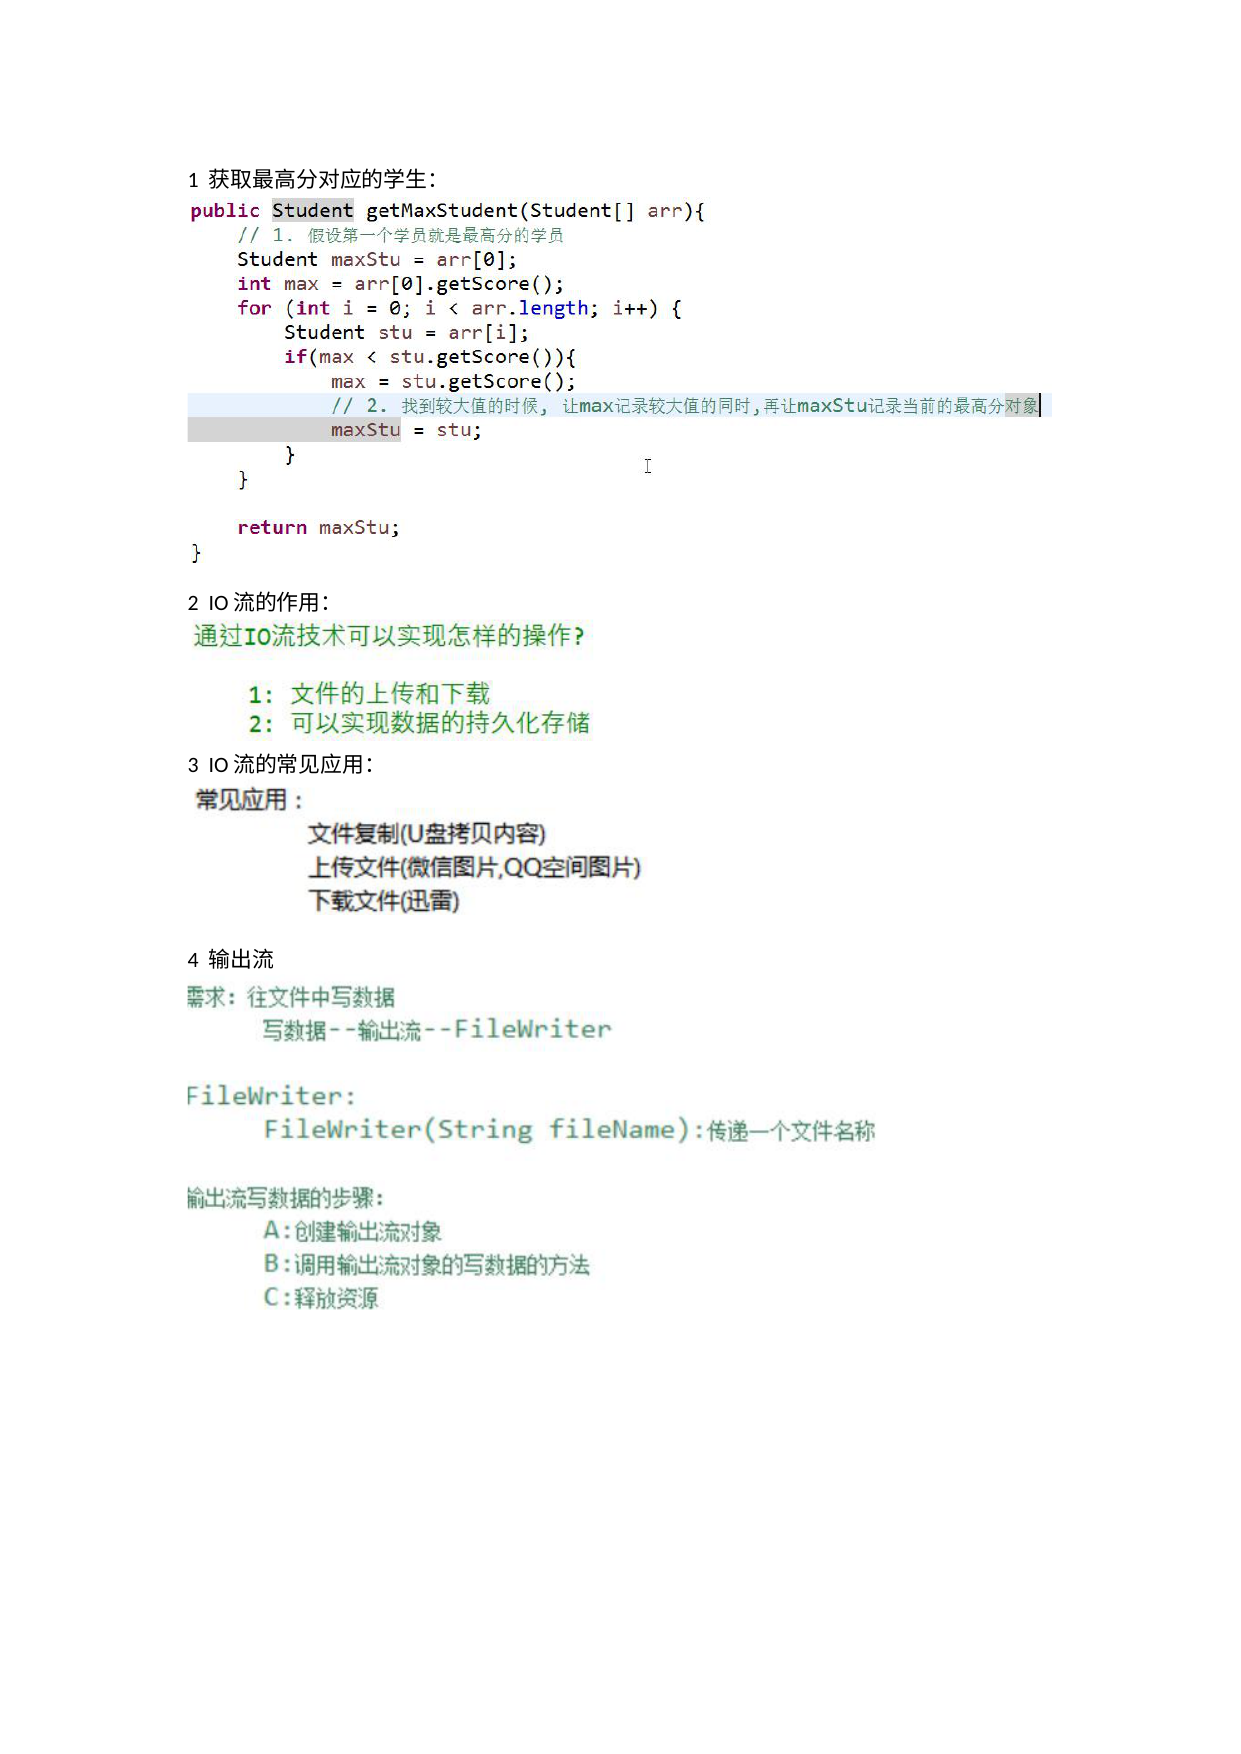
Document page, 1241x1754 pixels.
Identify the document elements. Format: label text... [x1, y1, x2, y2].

picture [187, 617, 602, 741]
text 4 输出流 [187, 942, 1053, 974]
picture [187, 194, 1052, 564]
text 3 IO流的常见应用： [187, 747, 1053, 779]
text 2 IO流的作用： [187, 584, 1053, 617]
text 1 获取最高分对应的学生： [187, 162, 1053, 194]
picture [187, 779, 648, 915]
picture [187, 974, 880, 1316]
